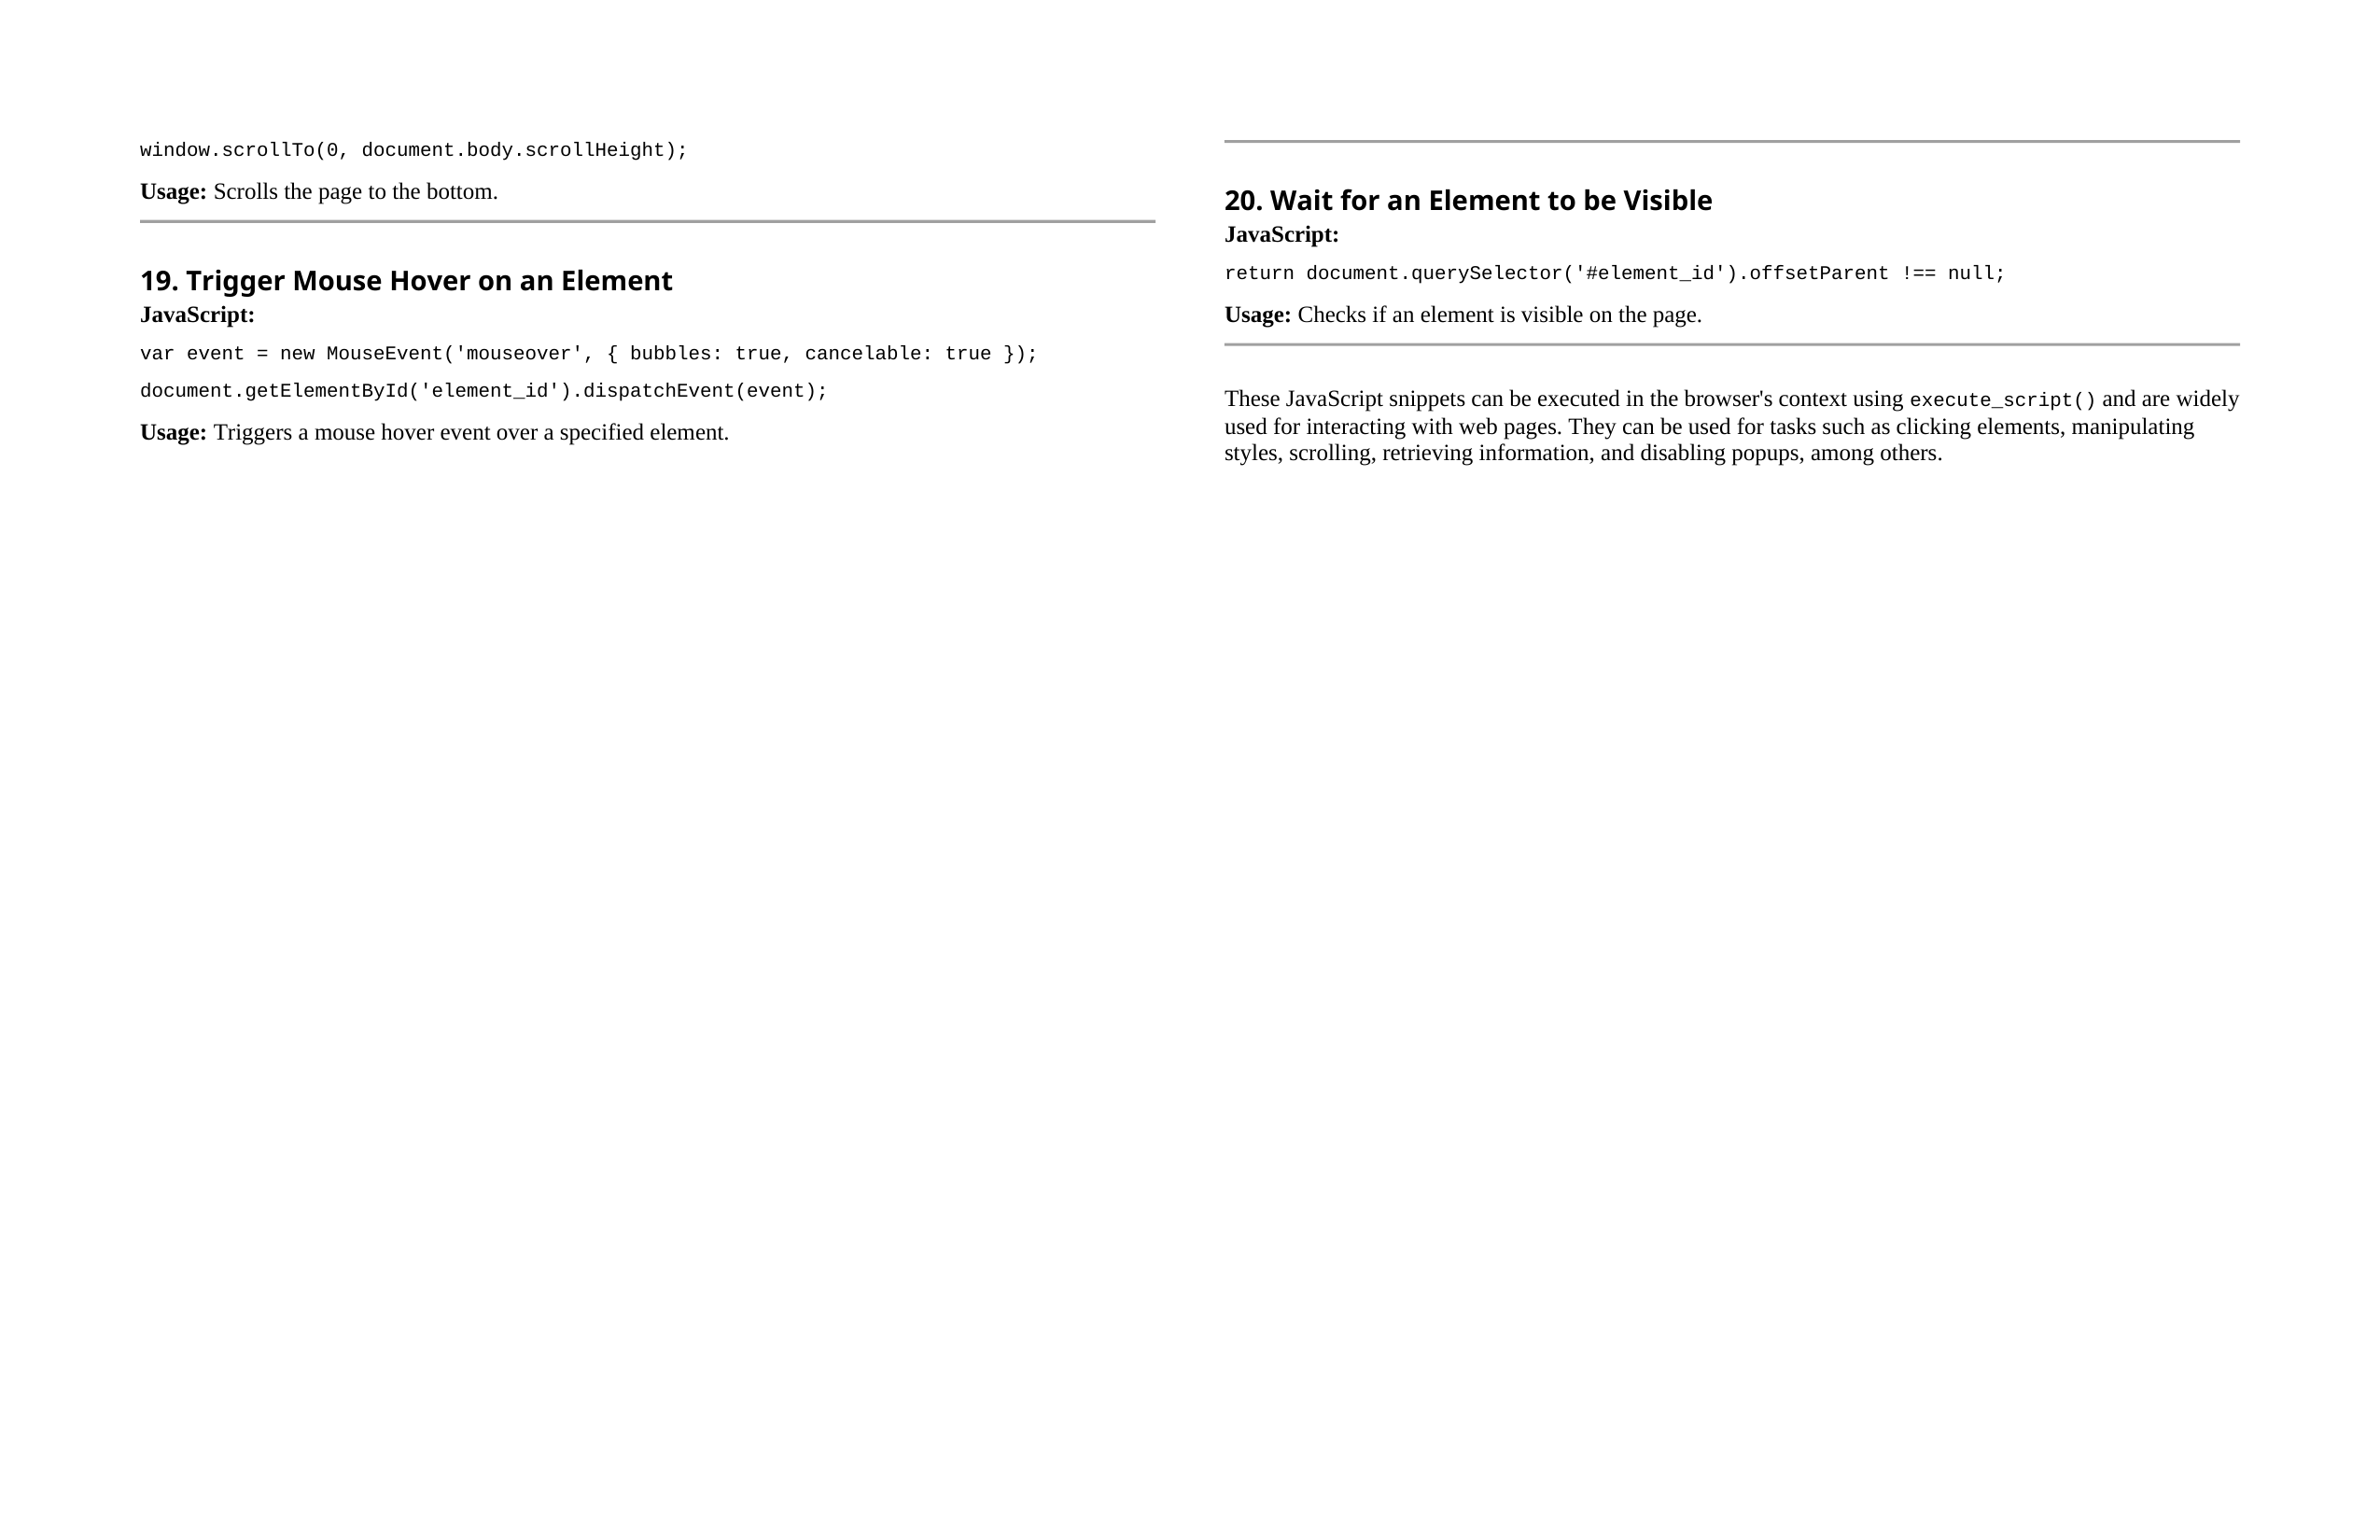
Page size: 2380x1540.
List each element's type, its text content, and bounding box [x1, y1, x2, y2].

subtitle 19. Trigger Mouse Hover on an Element [140, 261, 1155, 299]
text return document.querySelector('#element_id').offsetParent !== null; [1225, 263, 2240, 285]
text These JavaScript snippets can be executed in the browser's context using execute_script() and are widely used for interacting with web pages. They can be used for tasks such as clicking elements, manipulating styles, scrolling, retrieving information, and disabling popups, among others. [1225, 385, 2240, 466]
text window.scrollTo(0, document.body.scrollHeight); [140, 140, 1155, 162]
text var event = new MouseEvent('mouseover', { bubbles: true, cancelable: true }); [140, 343, 1155, 365]
text JavaScript: [1225, 220, 2240, 247]
text document.getElementById('element_id').dispatchEvent(event); [140, 381, 1155, 402]
subtitle 20. Wait for an Element to be Visible [1225, 182, 2240, 218]
text Usage: Scrolls the page to the bottom. [140, 177, 1155, 204]
text Usage: Checks if an element is visible on the page. [1225, 301, 2240, 328]
text JavaScript: [140, 301, 1155, 328]
text Usage: Triggers a mouse hover event over a specified element. [140, 418, 1155, 445]
